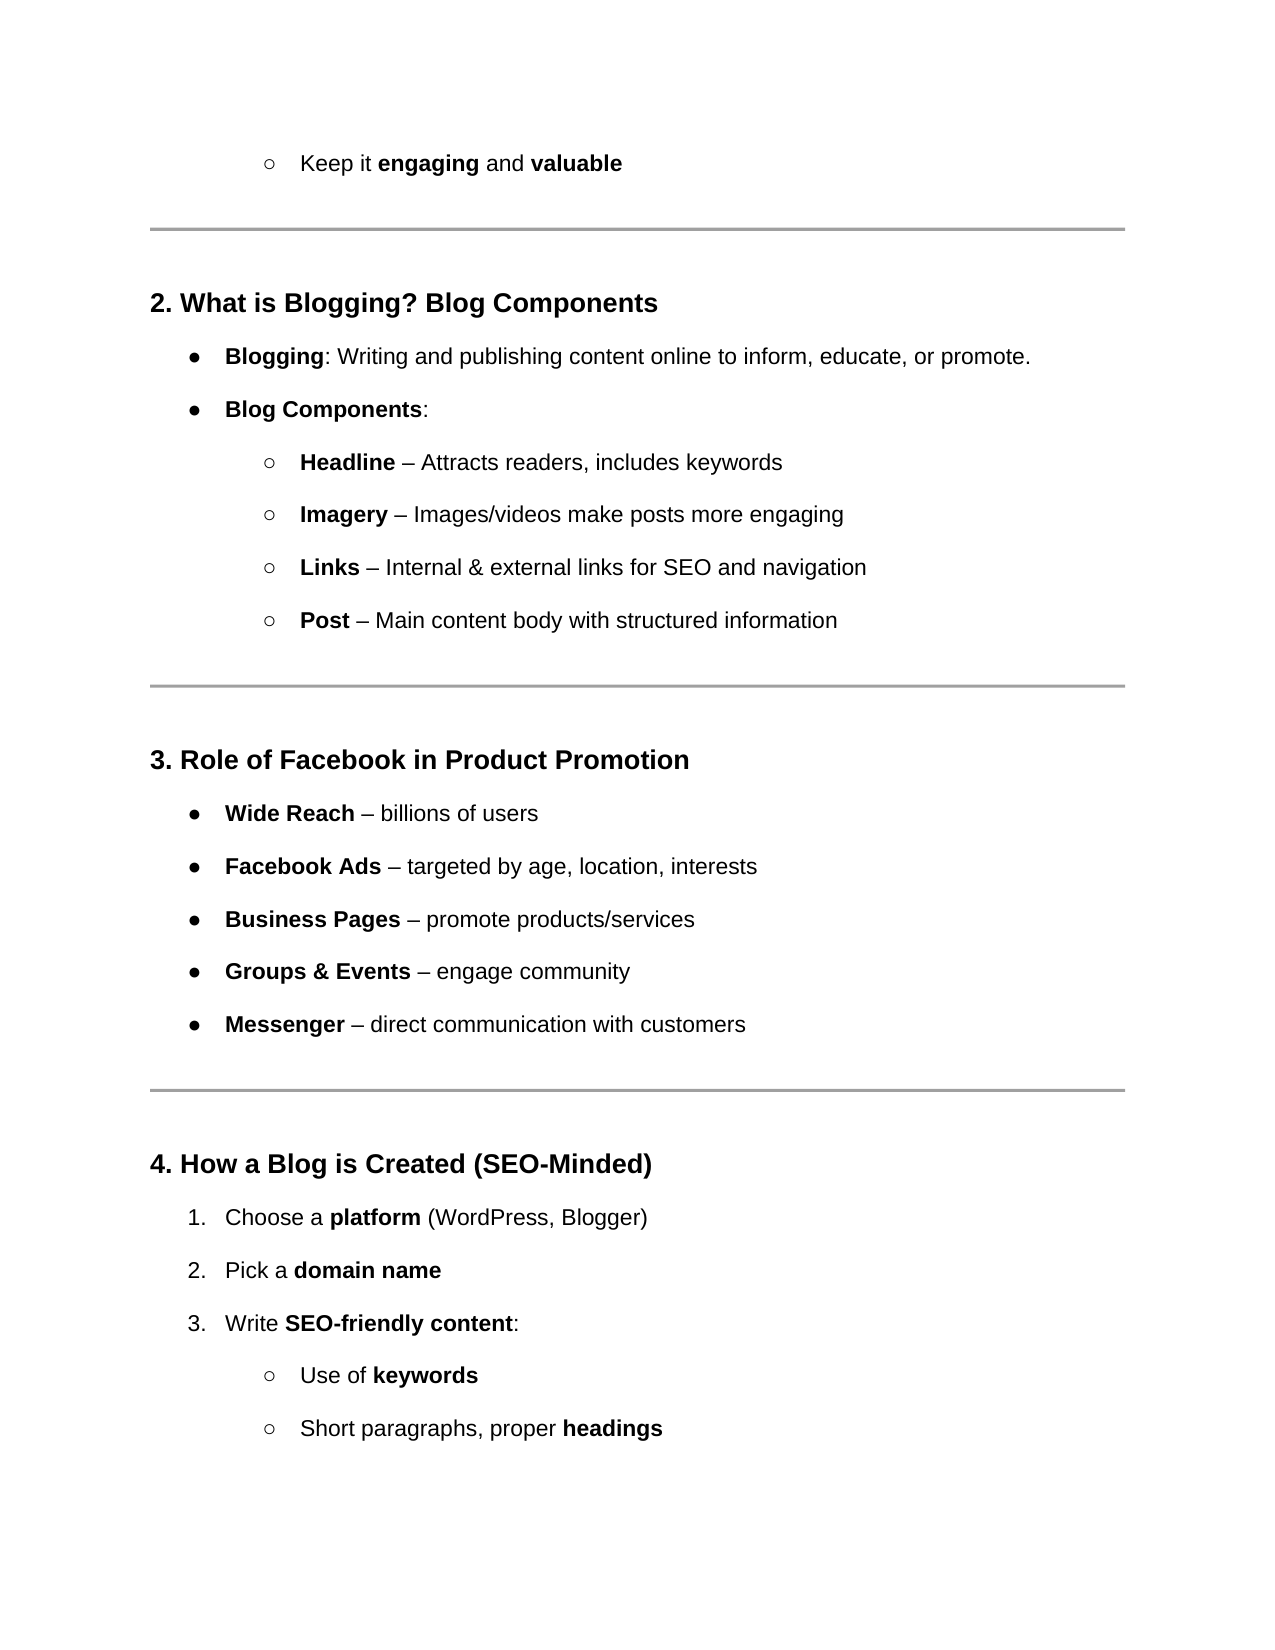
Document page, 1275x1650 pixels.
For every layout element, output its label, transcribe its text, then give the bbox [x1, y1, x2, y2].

list Links – Internal & external links for SEO and navigation [262, 554, 1125, 607]
list Pick a domain name [187, 1257, 1125, 1310]
list Imagery – Images/videos make posts more engaging [262, 501, 1125, 554]
list Short paragraphs, proper headings [262, 1415, 1125, 1468]
subtitle 2. What is Blogging? Blog Components [150, 287, 1125, 318]
list Post – Main content body with structured information [262, 607, 1125, 659]
list Business Pages – promote products/services [187, 906, 1125, 958]
list Wide Reach – billions of users [187, 800, 1125, 853]
list Groups & Events – engage community [187, 958, 1125, 1011]
subtitle 4. How a Blog is Created (SEO-Minded) [150, 1148, 1125, 1179]
list Choose a platform (WordPress, Blogger) [187, 1204, 1125, 1257]
list Facebook Ads – targeted by age, location, interests [187, 853, 1125, 906]
list Keep it engaging and valuable [262, 150, 1125, 203]
list Write SEO-friendly content: [187, 1310, 1125, 1362]
list Messenger – direct communication with customers [187, 1011, 1125, 1064]
list Blogging: Writing and publishing content online to inform, educate, or promote. [187, 343, 1125, 396]
list Headline – Attracts readers, includes keywords [262, 449, 1125, 501]
list Blog Components: [187, 396, 1125, 449]
subtitle 3. Role of Facebook in Product Promotion [150, 744, 1125, 775]
list Use of keywords [262, 1362, 1125, 1415]
